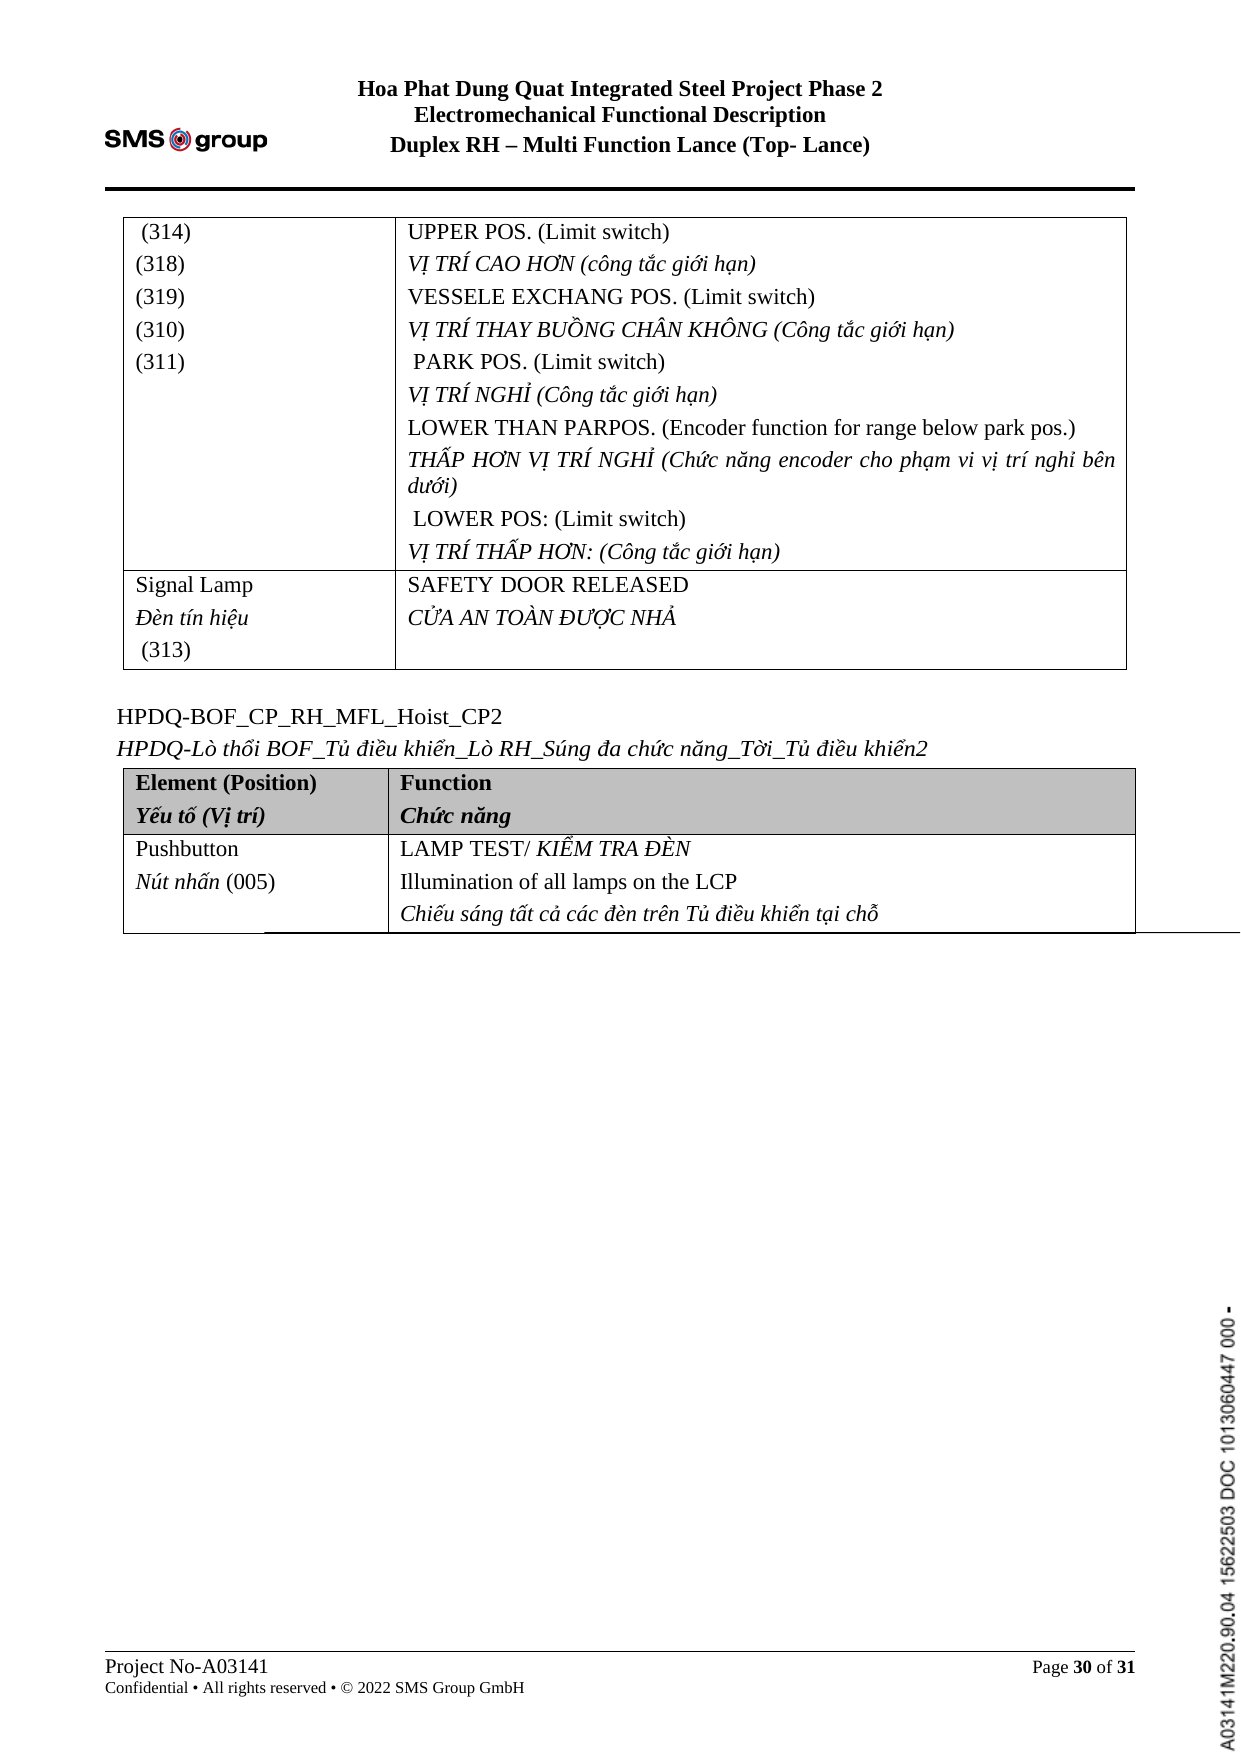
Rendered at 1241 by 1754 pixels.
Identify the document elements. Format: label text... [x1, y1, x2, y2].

table_cell LAMP TEST/ KIỂM TRA ĐÈN Illumination of all lamps on the LCP Chiếu sáng tất cả các đèn trên Tủ điều khiển tại chỗ [389, 835, 1135, 932]
table_cell SAFETY DOOR RELEASED CỬA AN TOÀN ĐƯỢC NHẢ [396, 571, 1126, 669]
table_cell Pushbutton Nút nhấn (005) [124, 835, 388, 933]
text HPDQ-BOF_CP_RH_MFL_Hoist_CP2 [116, 703, 1135, 729]
text HPDQ-Lò thổi BOF_Tủ điều khiển_Lò RH_Súng đa chức năng_Tời_Tủ điều khiển2 [116, 735, 1135, 762]
table_header Element (Position) Yếu tố (Vị trí) [124, 769, 388, 834]
table_cell Signal Lamp Đèn tín hiệu (314) (318) (319) (310) (311) [124, 218, 395, 570]
table_cell Signal Lamp Đèn tín hiệu (313) [124, 571, 395, 669]
picture [1216, 1303, 1238, 1754]
picture [105, 127, 268, 153]
table_header Function Chức năng [389, 769, 1135, 834]
